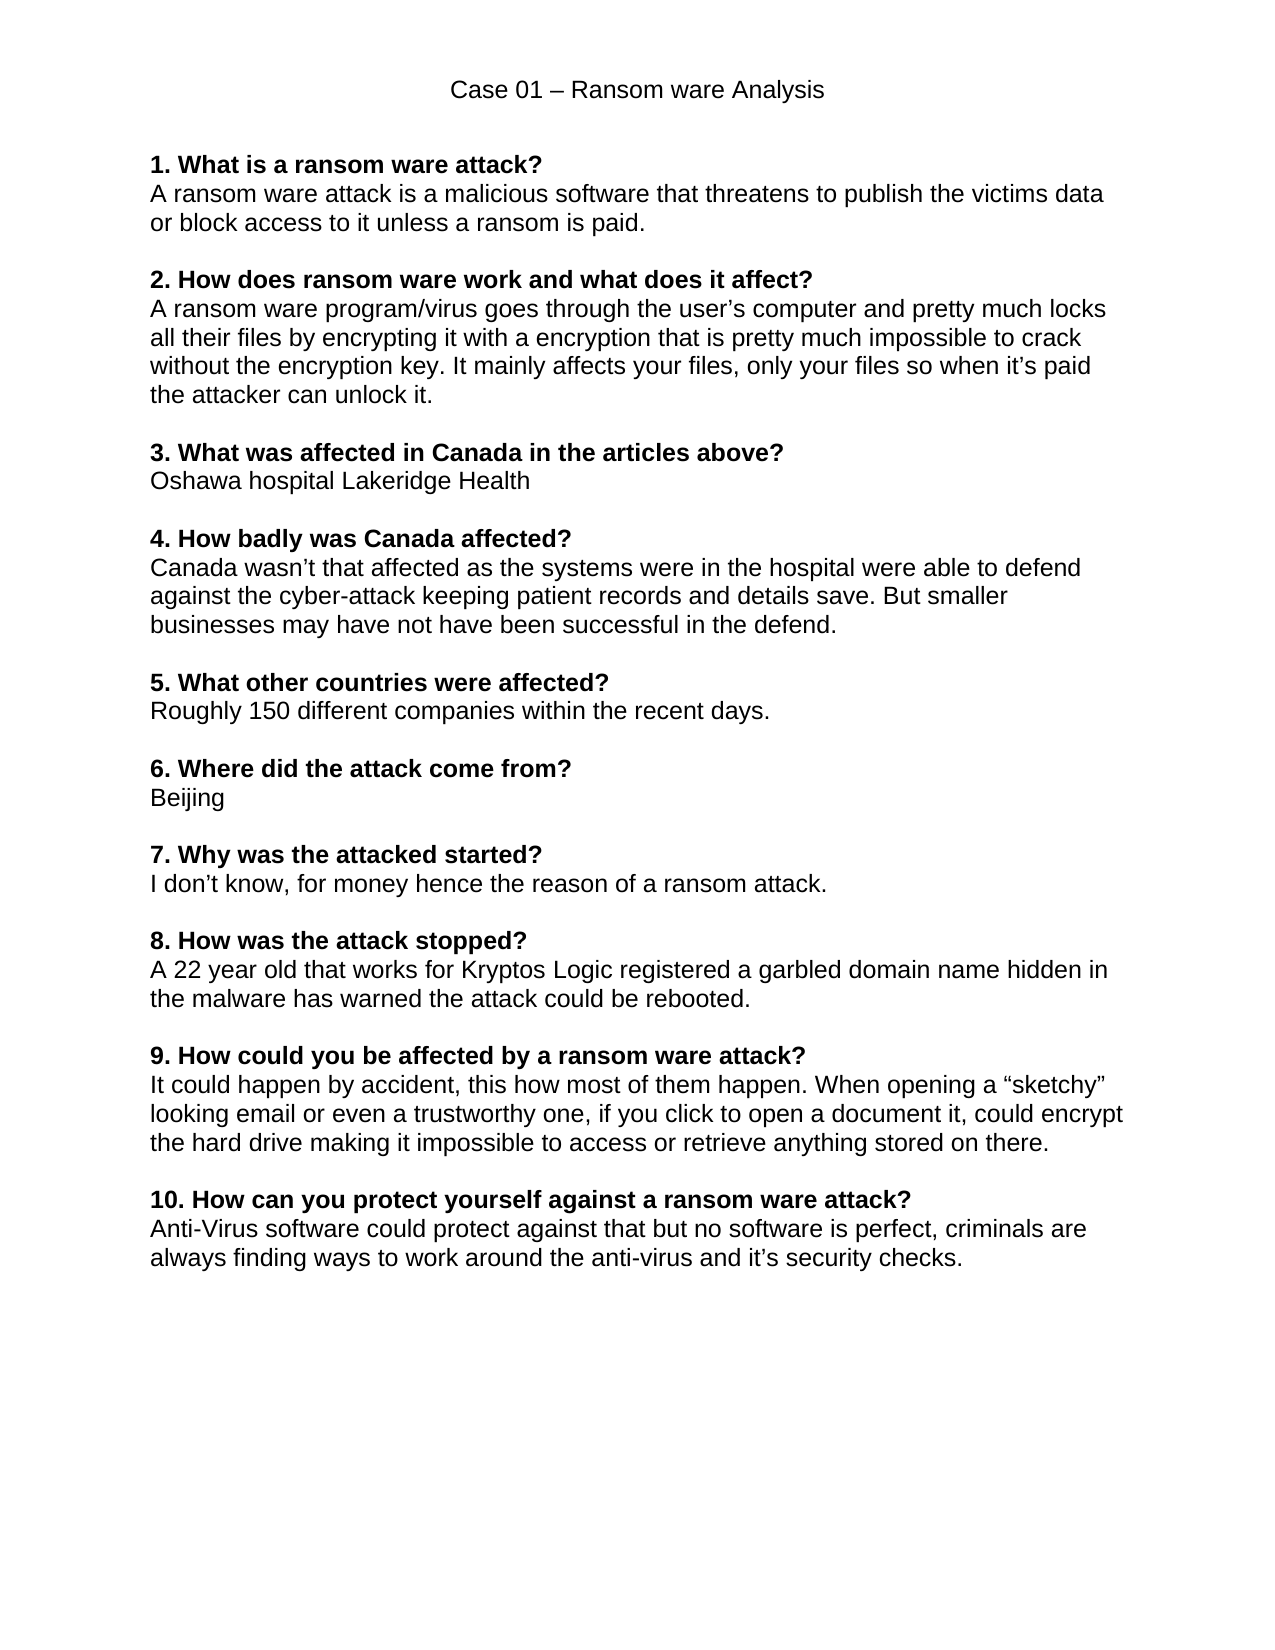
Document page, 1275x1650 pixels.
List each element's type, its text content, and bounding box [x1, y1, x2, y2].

text Roughly 150 different companies within the recent days. [150, 696, 1125, 725]
text 7. Why was the attacked started? [150, 840, 1125, 869]
text Canada wasn’t that affected as the systems were in the hospital were able to defend against the cyber-attack keeping patient records and details save. But smaller businesses may have not have been successful in the defend. [150, 552, 1125, 639]
text 8. How was the attack stopped? [150, 926, 1125, 955]
text 5. What other countries were affected? [150, 667, 1125, 696]
text Anti-Virus software could protect against that but no software is perfect, criminals are always finding ways to work around the anti-virus and it’s security checks. [150, 1214, 1125, 1271]
text 3. What was affected in Canada in the articles above? [150, 437, 1125, 466]
text 10. How can you protect yourself against a ransom ware attack? [150, 1185, 1125, 1214]
text 4. How badly was Canada affected? [150, 524, 1125, 552]
text 1. What is a ransom ware attack? [150, 150, 1125, 179]
text A 22 year old that works for Kryptos Logic registered a garbled domain name hidden in the malware has warned the attack could be rebooted. [150, 955, 1125, 1012]
text Beijing [150, 782, 1125, 811]
text A ransom ware program/virus goes through the user’s computer and pretty much locks all their files by encrypting it with a encryption that is pretty much impossible to crack without the encryption key. It mainly affects your files, only your files so when it’s paid the attacker can unlock it. [150, 294, 1125, 409]
text Oshawa hospital Lakeridge Health [150, 466, 1125, 495]
text It could happen by accident, this how most of them happen. When opening a “sketchy” looking email or even a trustworthy one, if you click to open a document it, could encrypt the hard drive making it impossible to access or retrieve anything stored on there. [150, 1070, 1125, 1156]
text 6. Where did the attack come from? [150, 754, 1125, 782]
text I don’t know, for money hence the reason of a ransom attack. [150, 869, 1125, 897]
text 9. How could you be affected by a ransom ware attack? [150, 1041, 1125, 1070]
text A ransom ware attack is a malicious software that threatens to publish the victims data or block access to it unless a ransom is paid. [150, 179, 1125, 236]
text 2. How does ransom ware work and what does it affect? [150, 265, 1125, 294]
